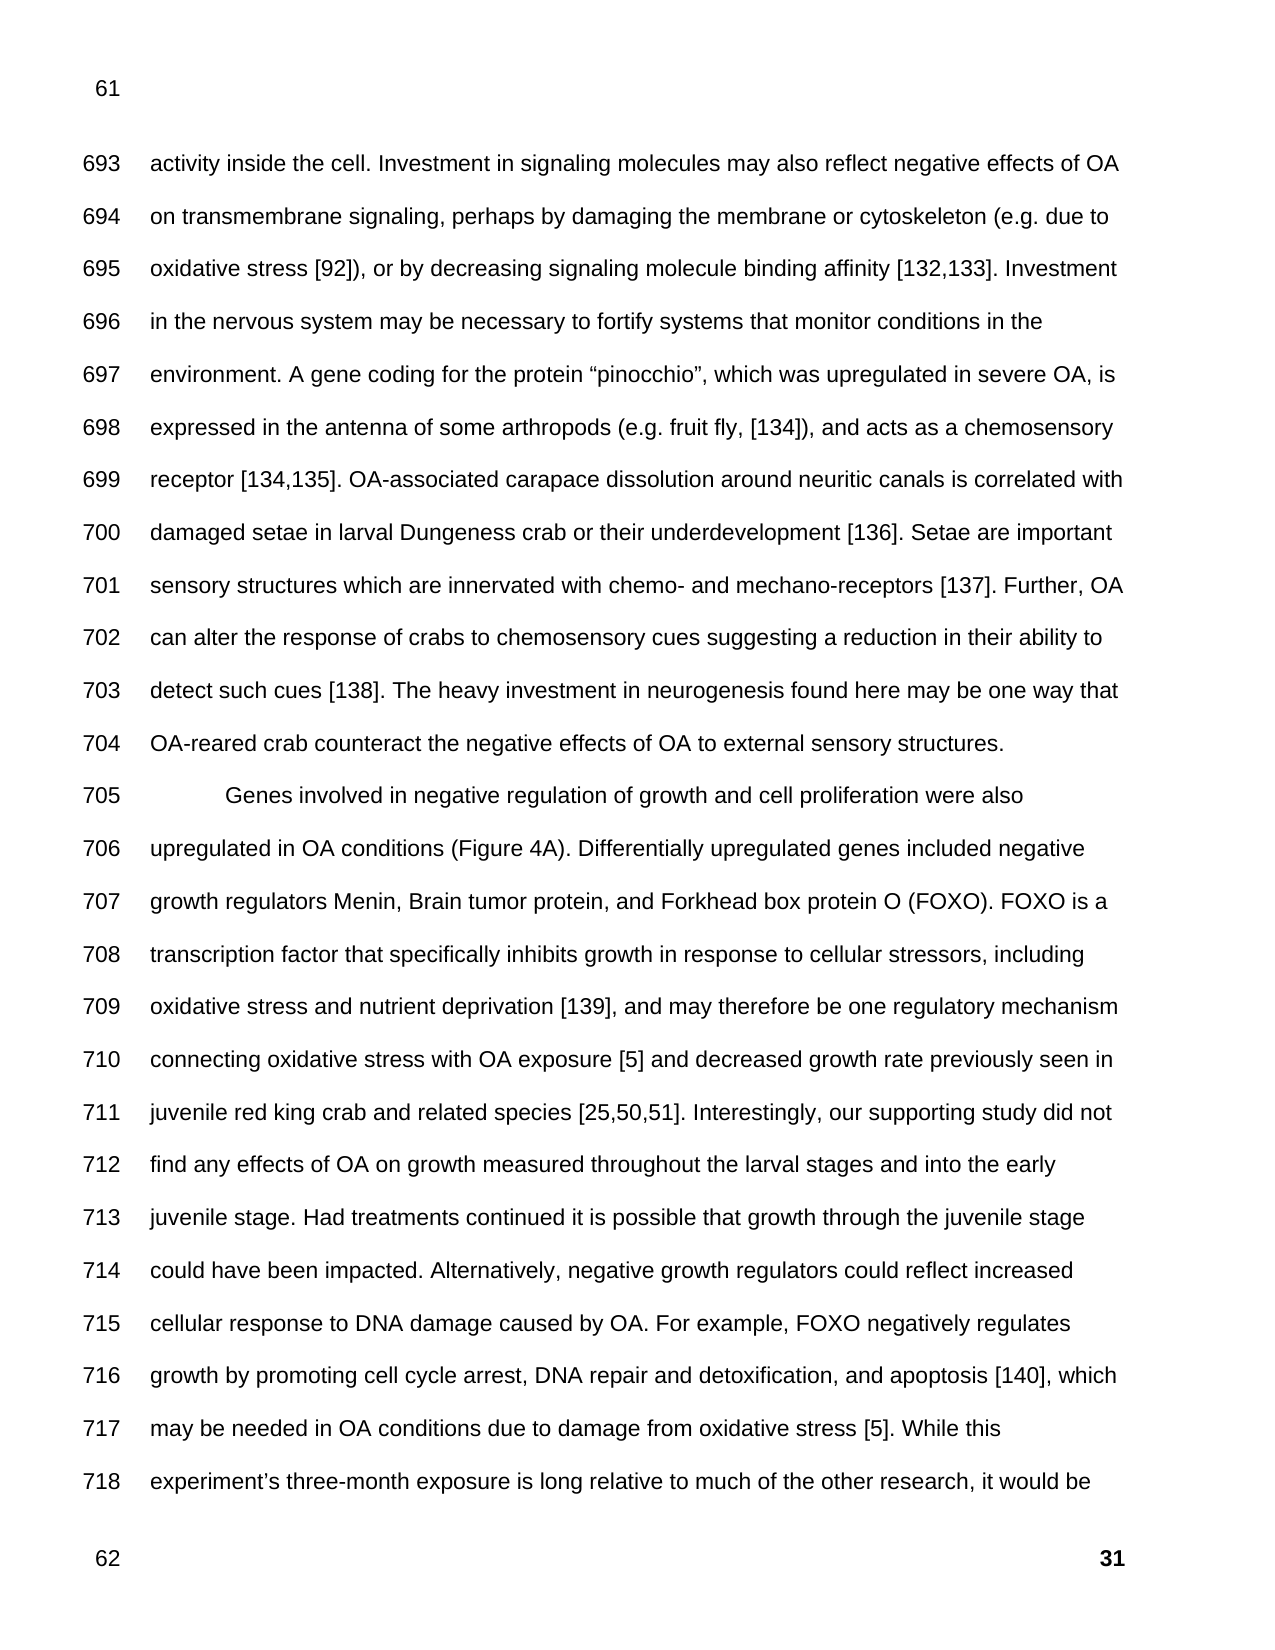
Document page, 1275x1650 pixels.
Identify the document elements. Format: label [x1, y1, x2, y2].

text [150, 150, 1125, 756]
text [150, 782, 1125, 1494]
